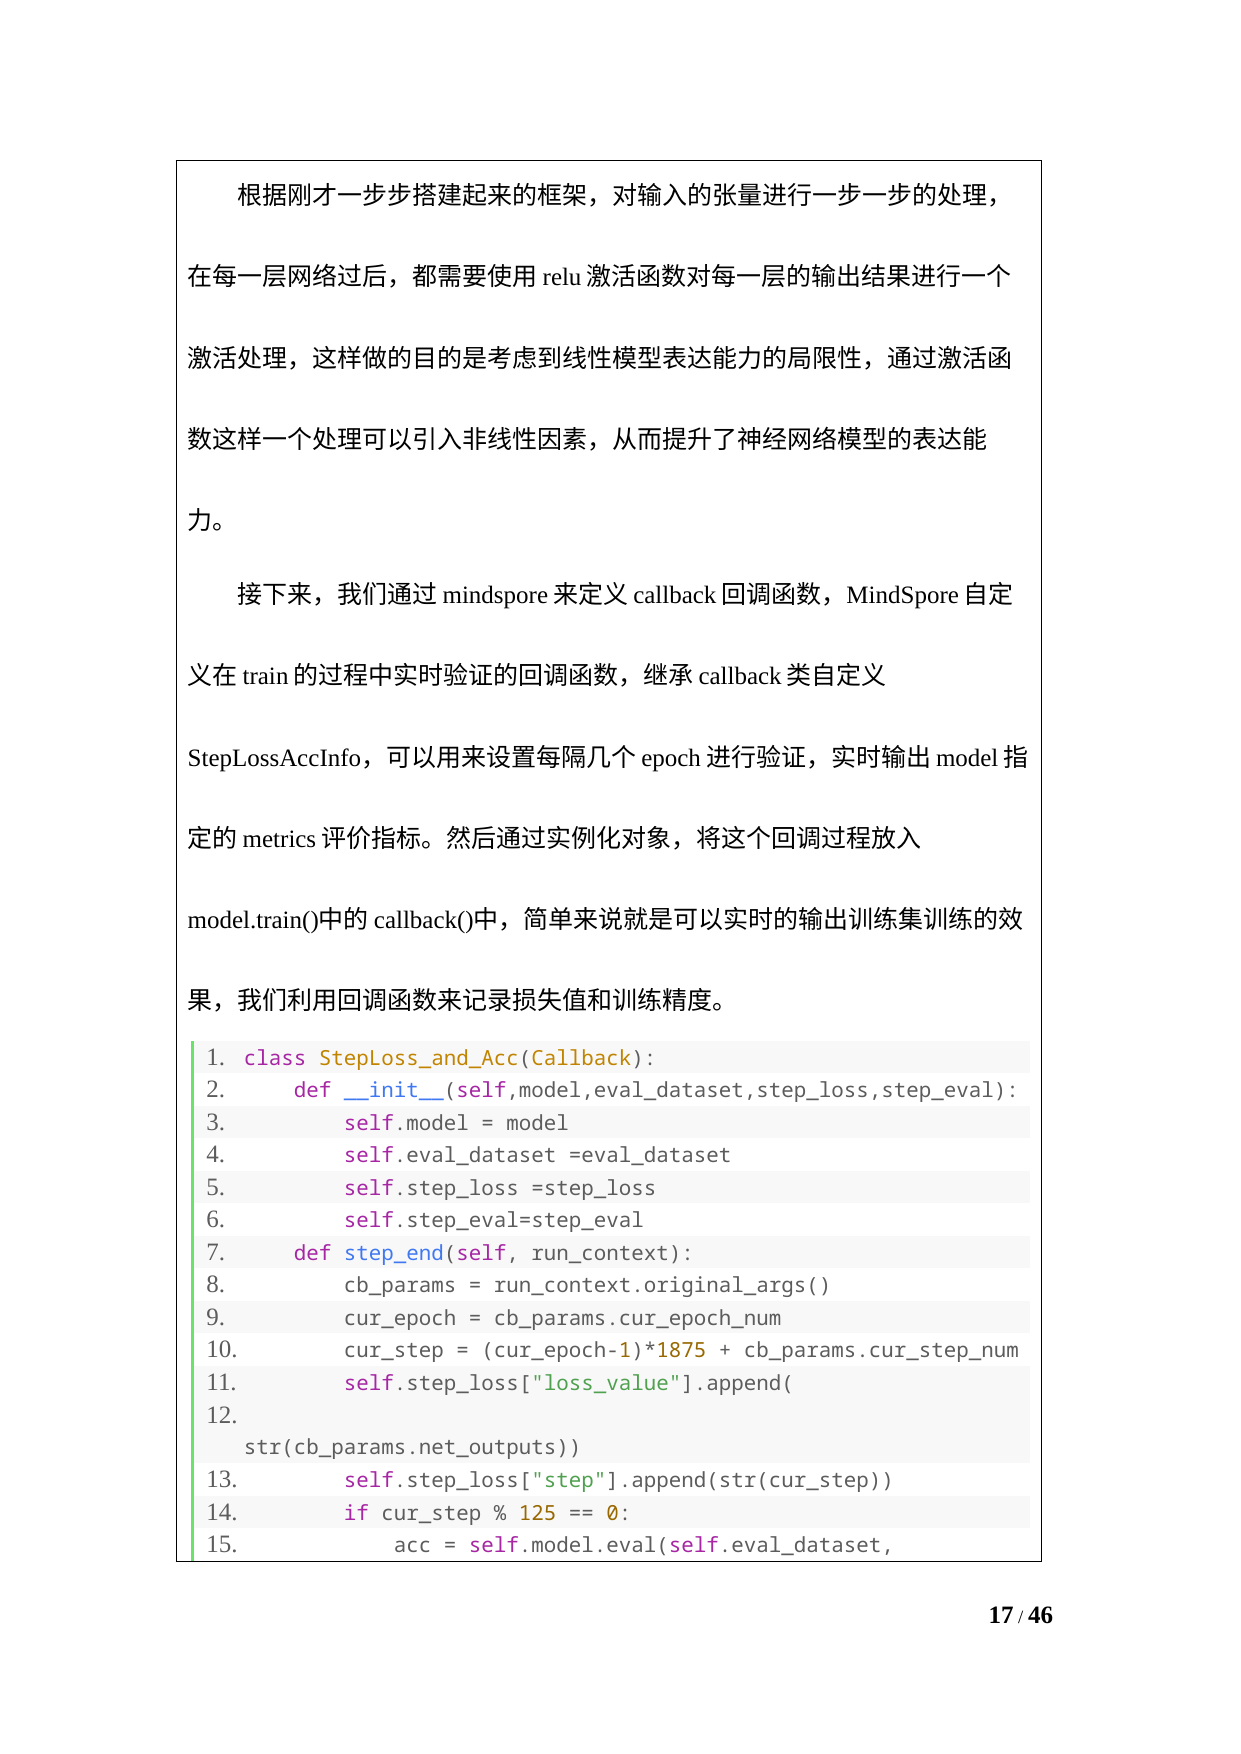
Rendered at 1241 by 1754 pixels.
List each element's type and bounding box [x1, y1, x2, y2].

table_cell [177, 161, 1041, 1561]
